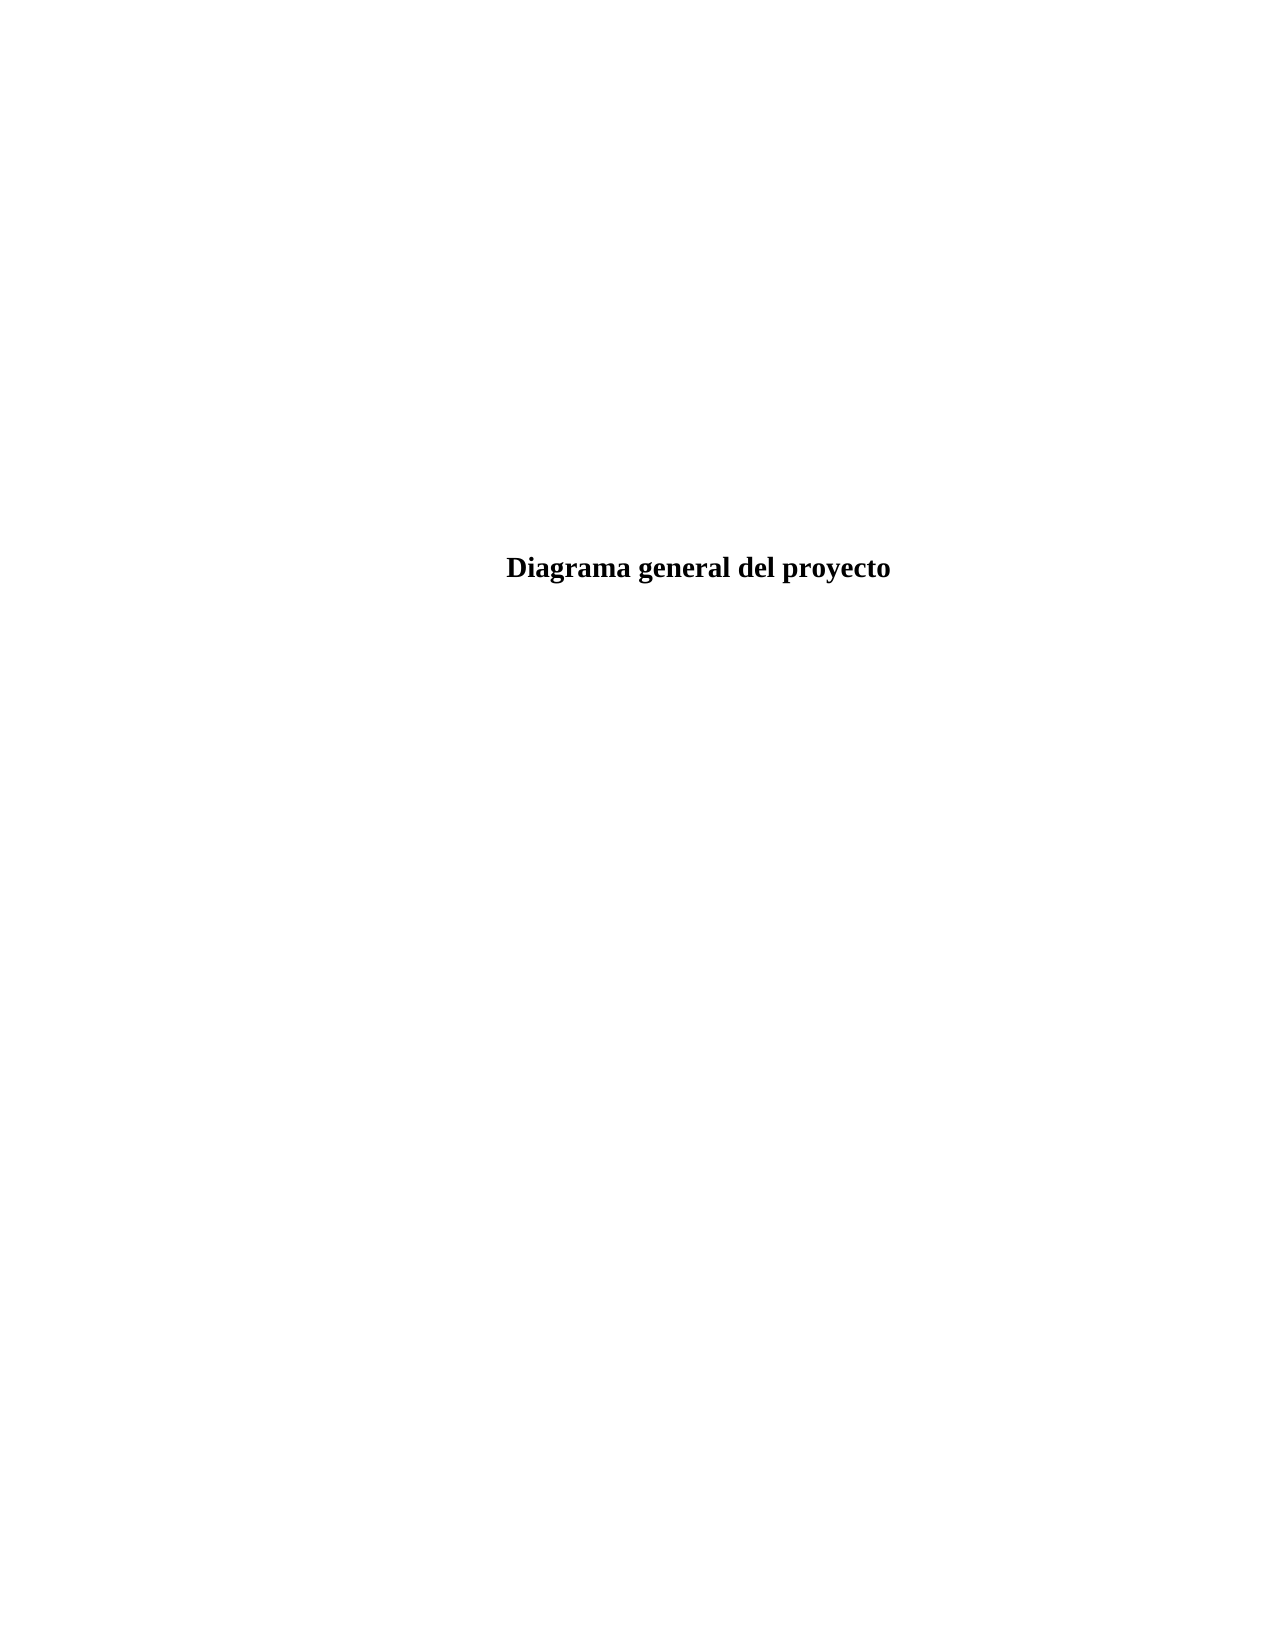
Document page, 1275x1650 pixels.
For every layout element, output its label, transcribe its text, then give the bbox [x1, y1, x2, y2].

text Diagrama general del proyecto [177, 550, 1219, 584]
